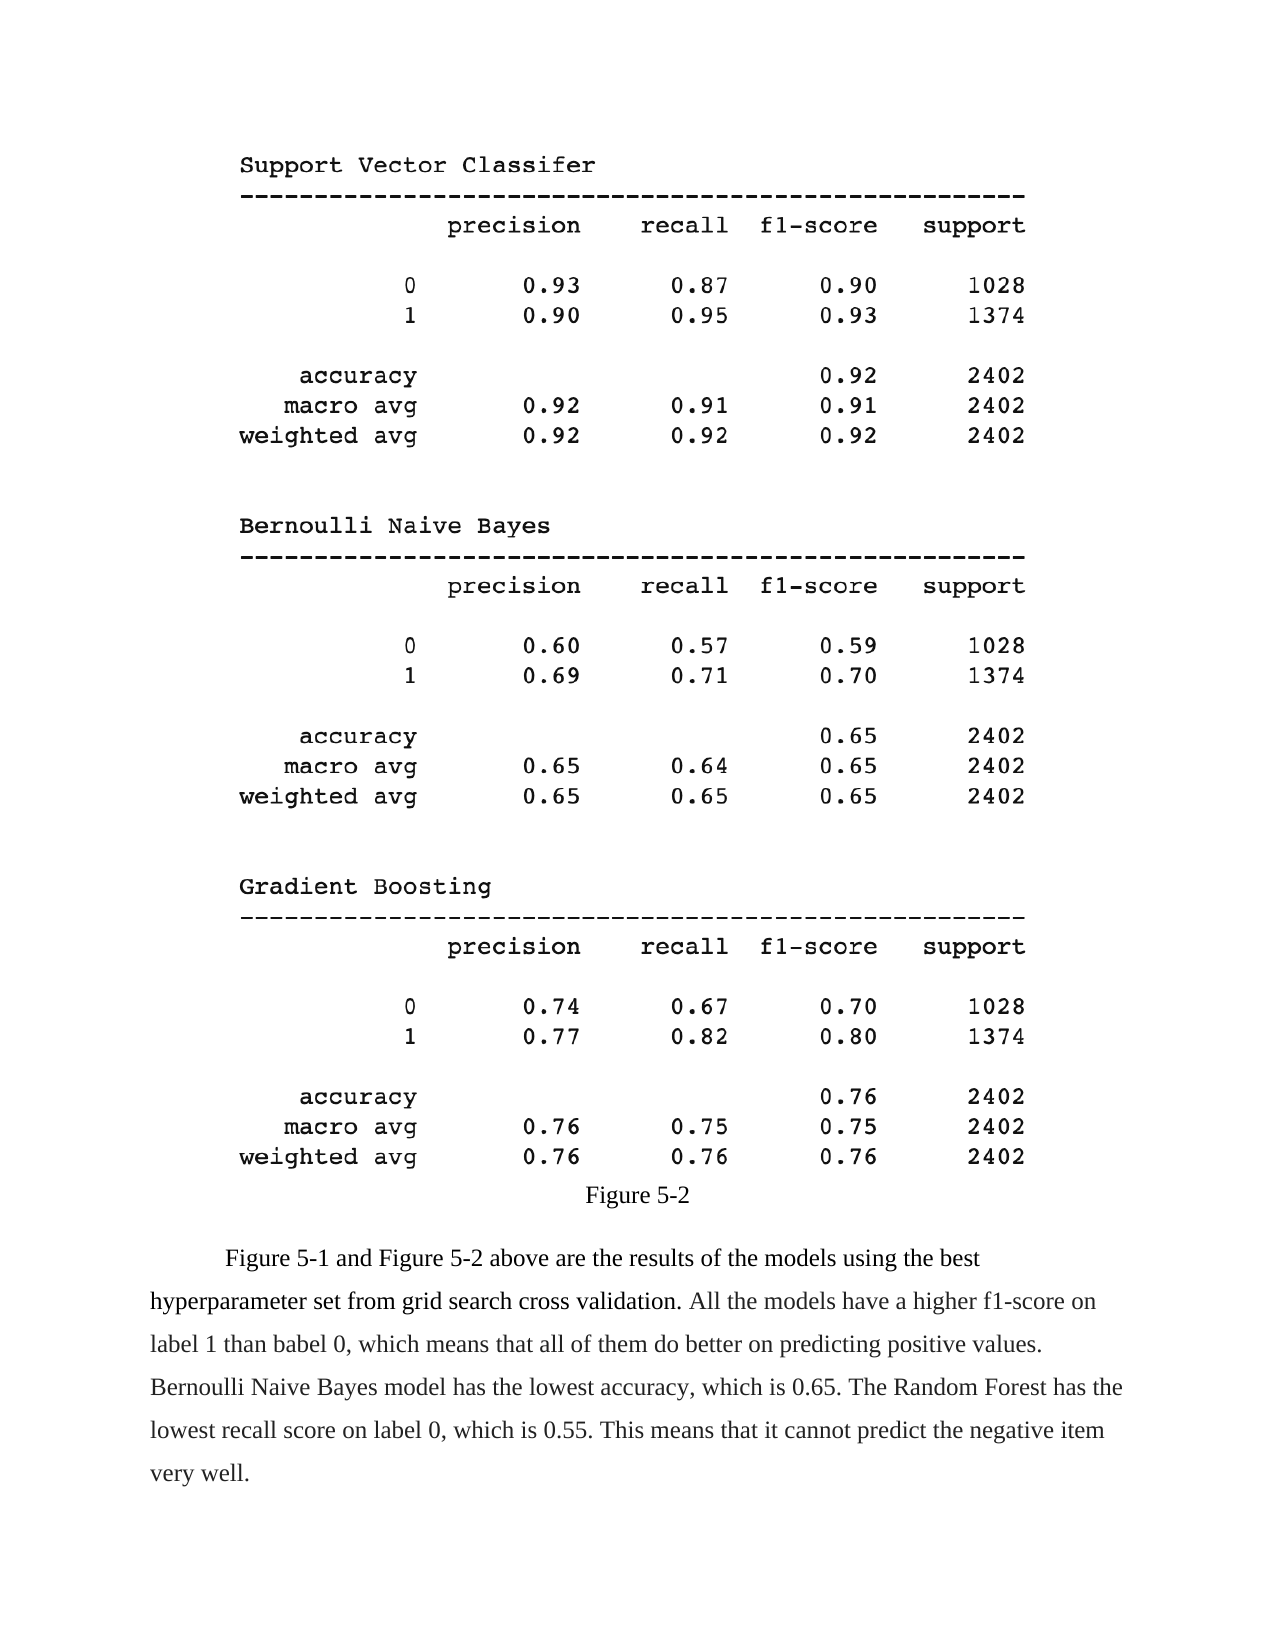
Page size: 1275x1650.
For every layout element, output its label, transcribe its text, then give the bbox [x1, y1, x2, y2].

text Figure 5-2 [150, 1180, 1125, 1208]
picture [232, 150, 1043, 1176]
text Figure 5-1 and Figure 5-2 above are the results of the models using the best hyperparameter set from grid search cross validation. All the models have a higher f1-score on label 1 than babel 0, which means that all of them do better on predicting positive values. Bernoulli Naive Bayes model has the lowest accuracy, which is 0.65. The Random Forest has the lowest recall score on label 0, which is 0.55. This means that it cannot predict the negative item very well. [150, 1243, 1125, 1487]
